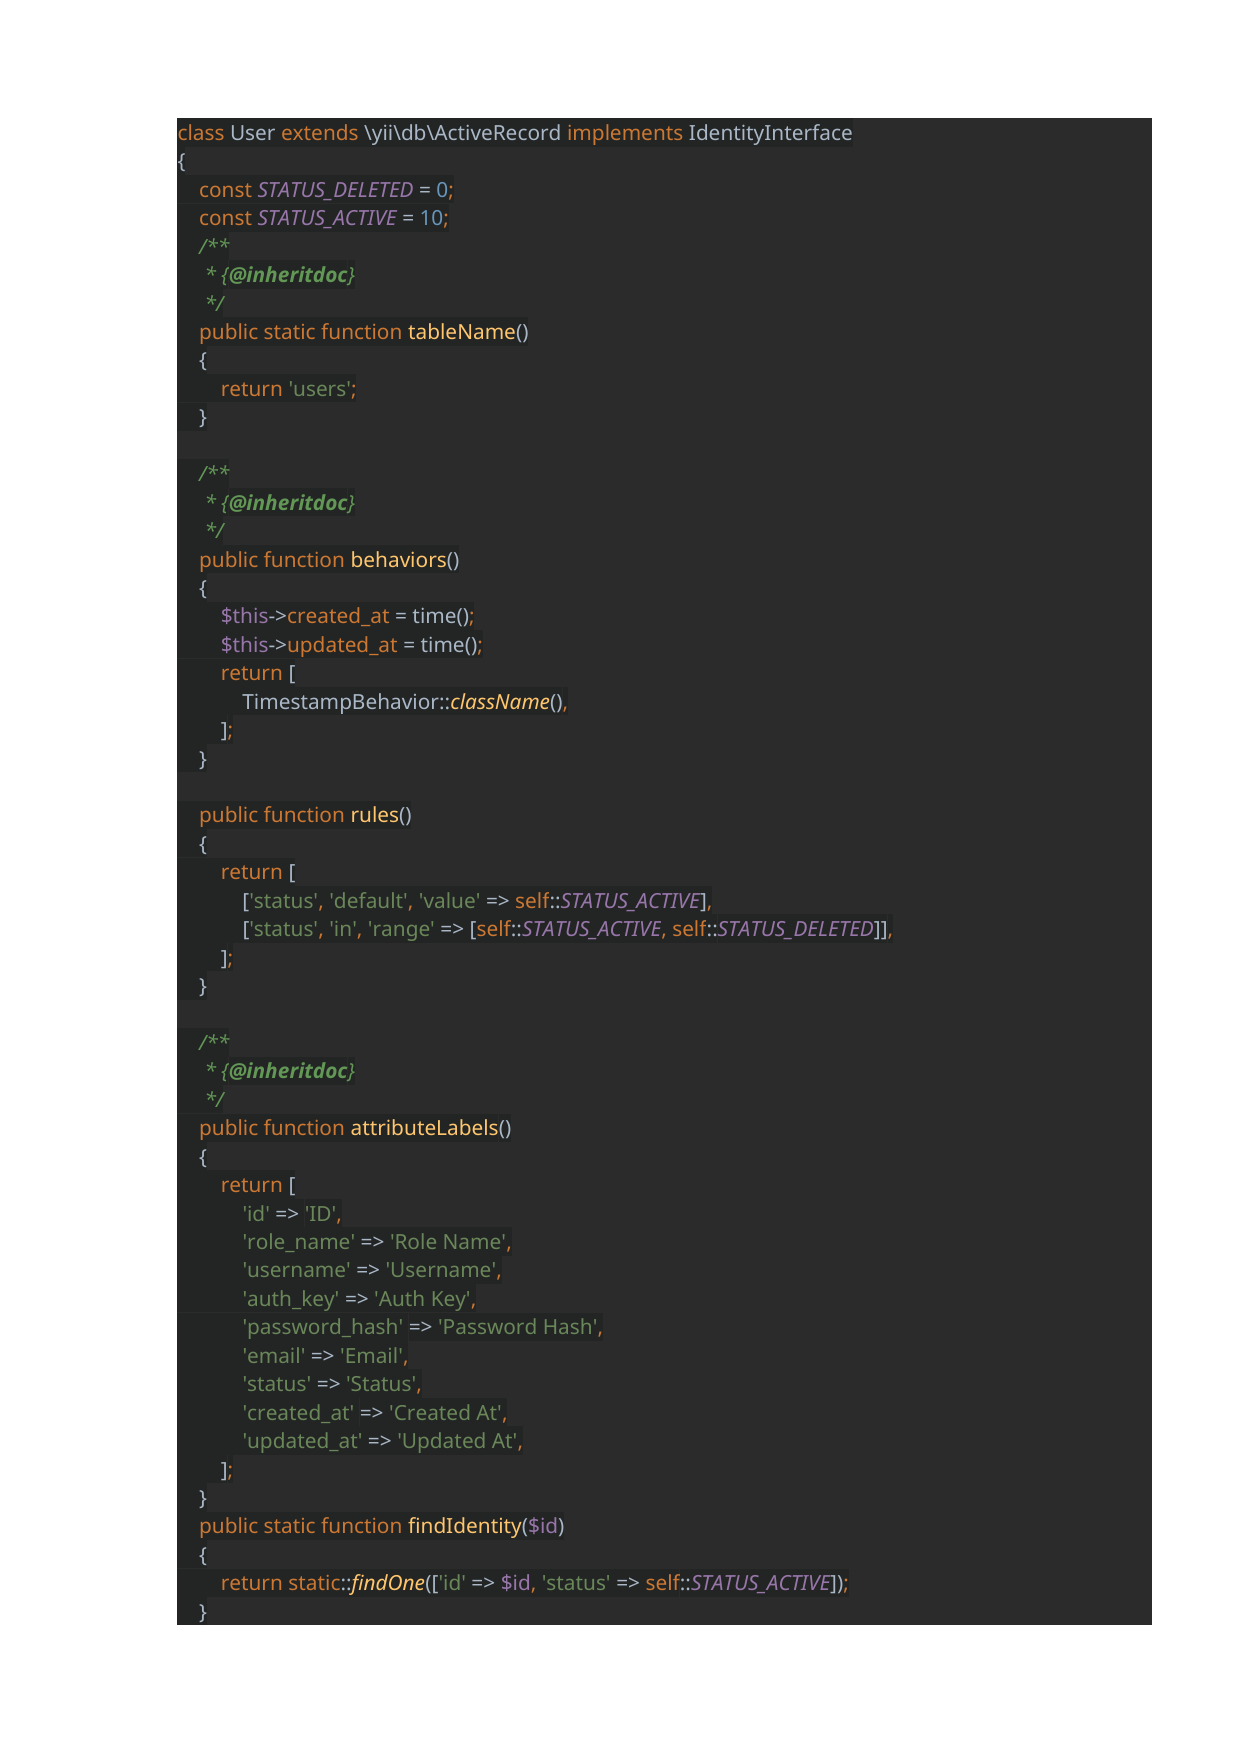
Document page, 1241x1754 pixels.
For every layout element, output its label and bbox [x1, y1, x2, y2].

text [177, 118, 1152, 1625]
